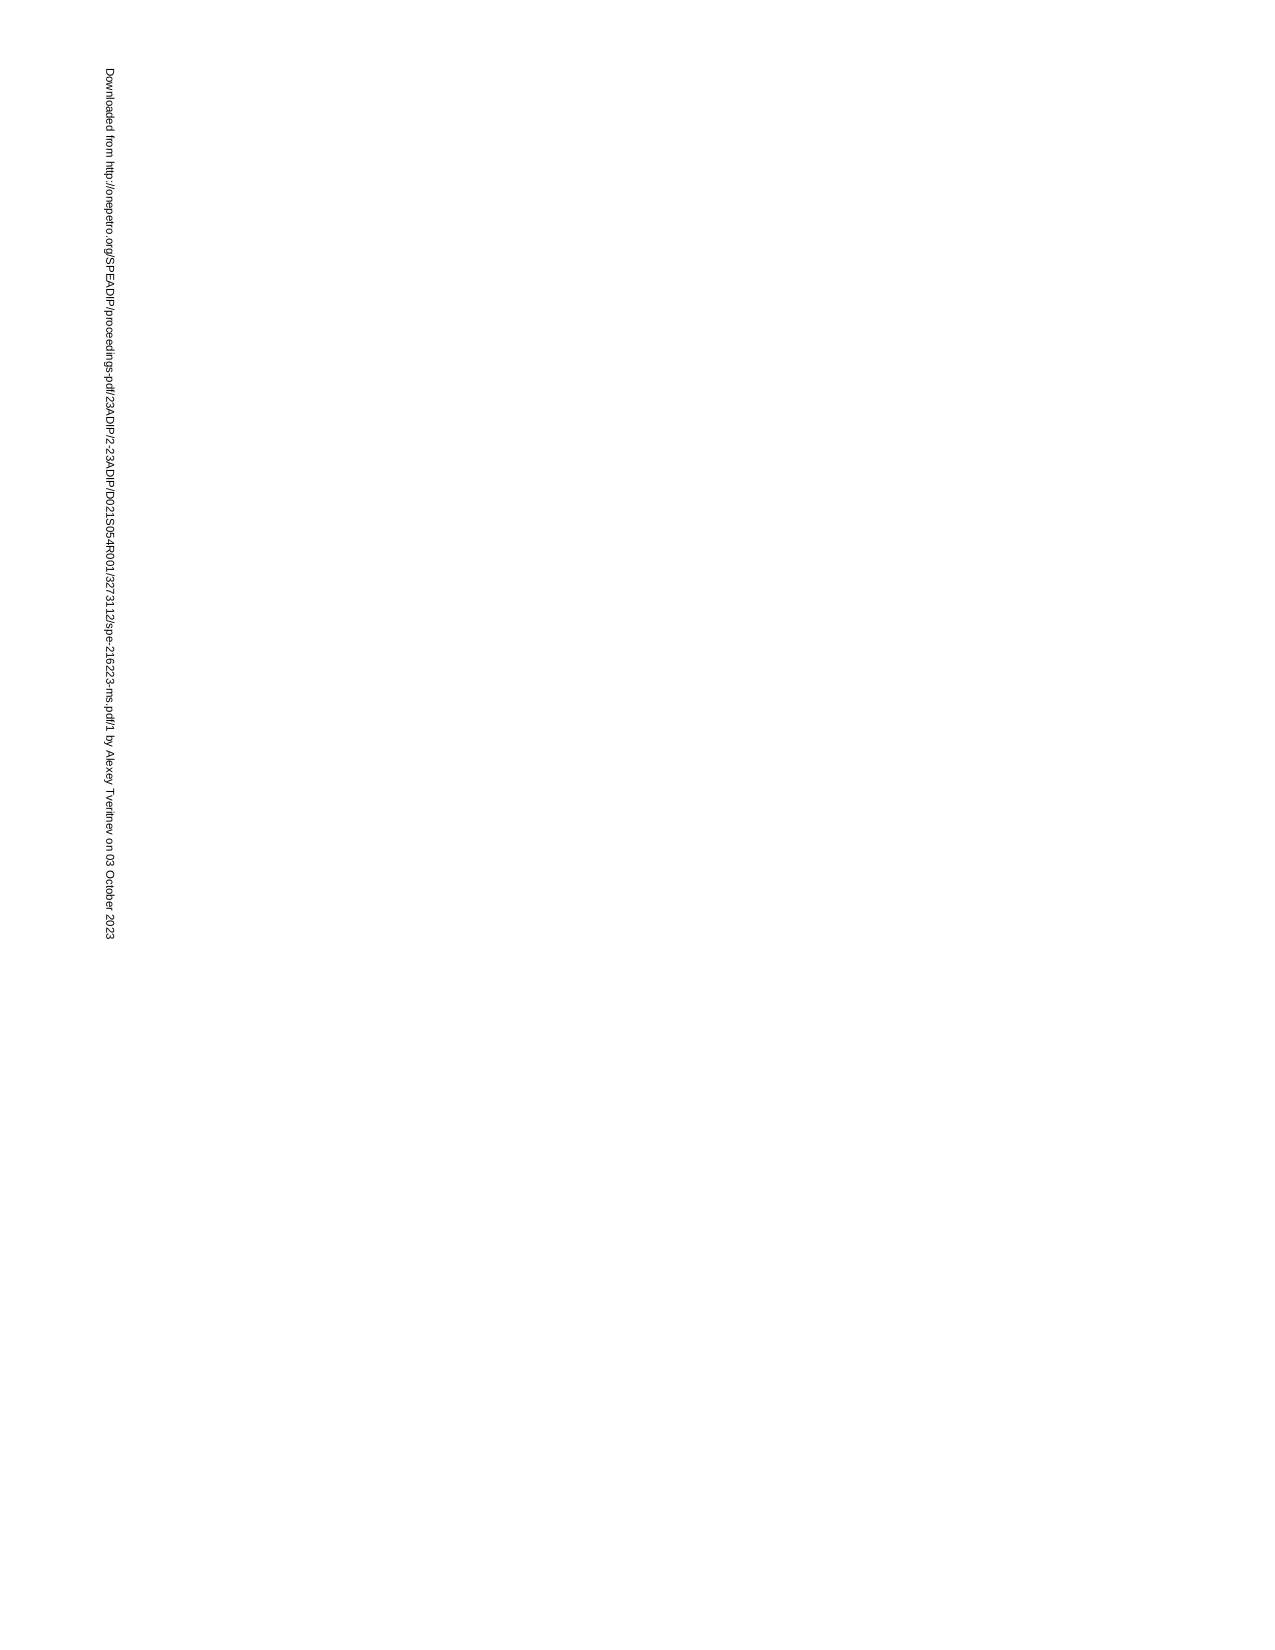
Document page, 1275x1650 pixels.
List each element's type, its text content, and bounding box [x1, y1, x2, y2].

table_header Downloaded from http://onepetro.org/SPEADIP/proceedings-pdf/23ADIP/2-23ADIP/D021S054R001/3273112/spe-216223-ms.pdf/1 by Alexey Tveritnev on 03 October 2023 [104, 68, 117, 1018]
